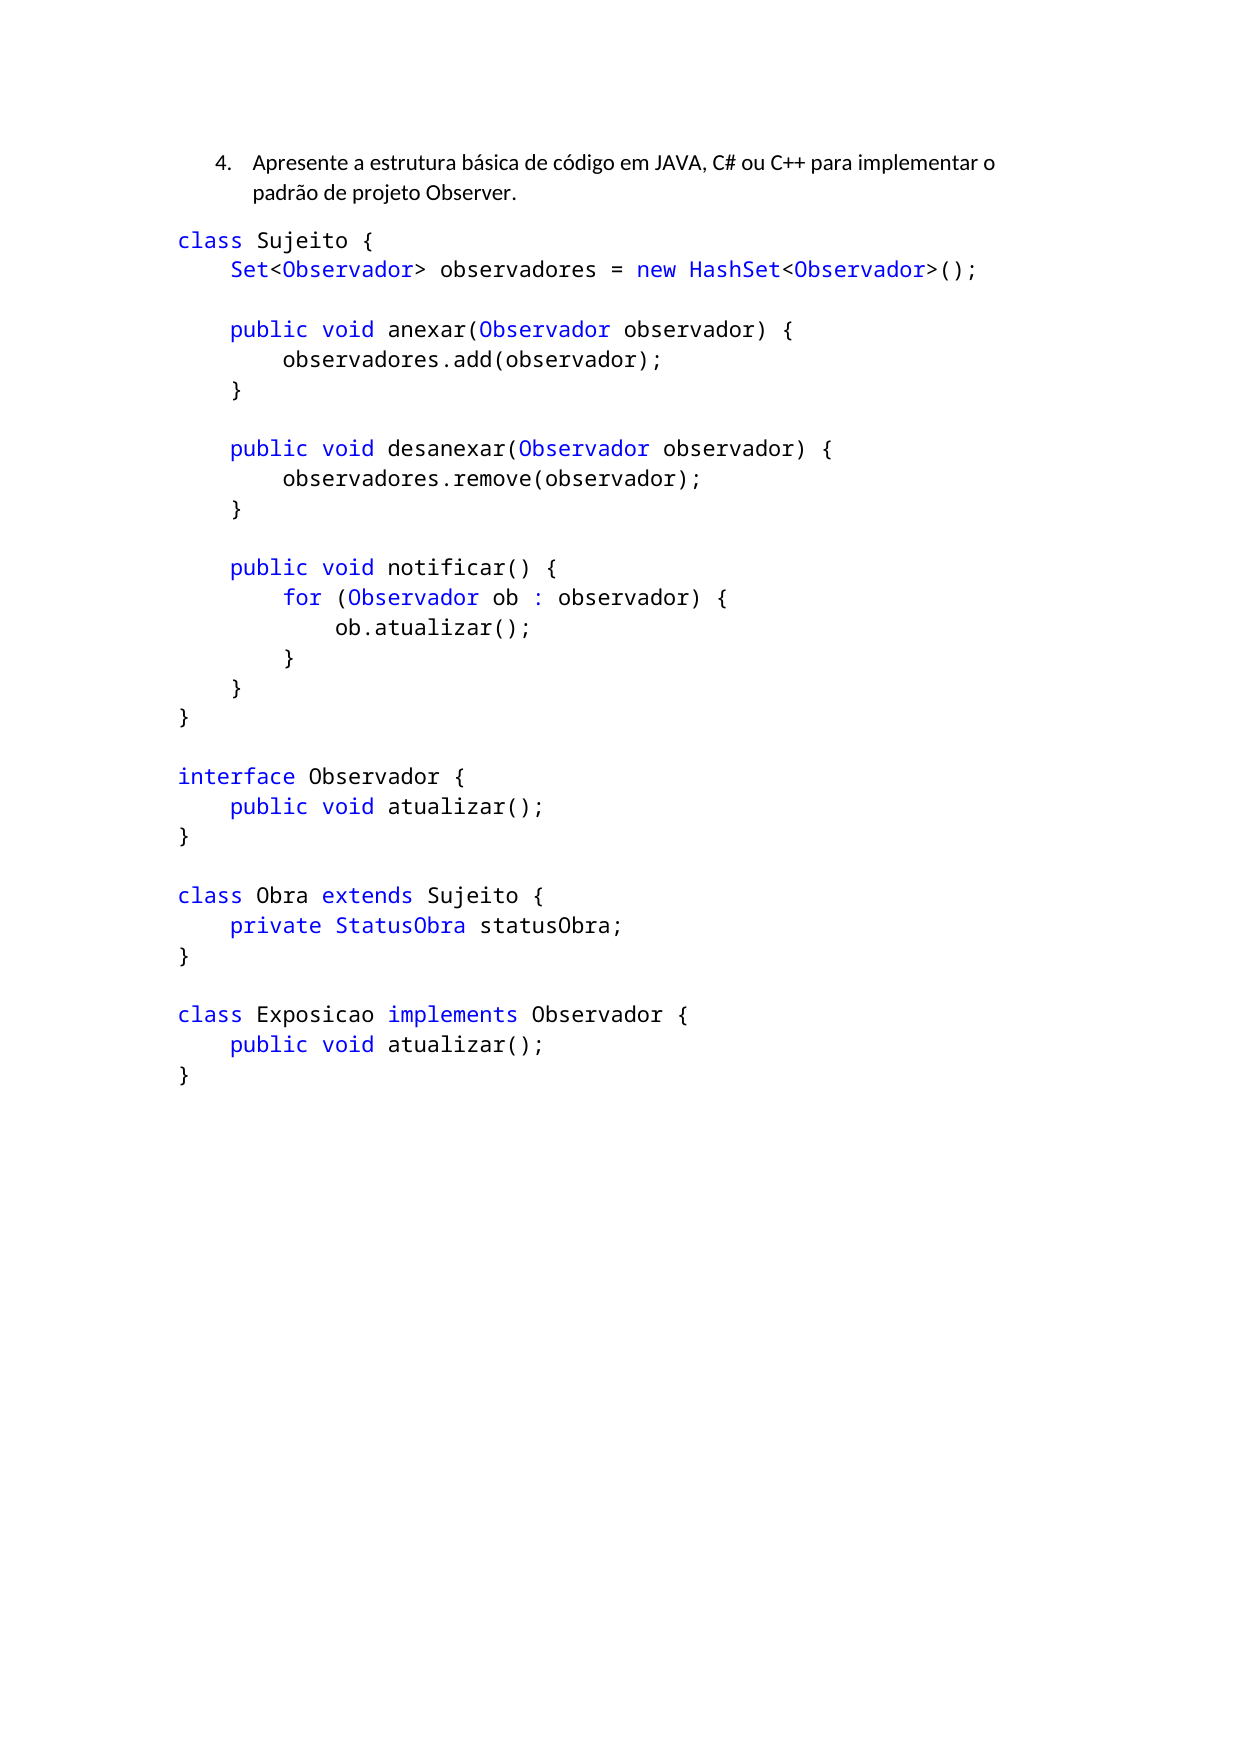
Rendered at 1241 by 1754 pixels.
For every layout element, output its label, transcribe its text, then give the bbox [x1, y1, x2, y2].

text observadores.add(observador); [177, 344, 1063, 374]
text Set<Observador> observadores = new HashSet<Observador>(); [177, 254, 1063, 284]
text public void desanexar(Observador observador) { [177, 433, 1063, 463]
text public void notificar() { [177, 552, 1063, 582]
text class Exposicao implements Observador { [177, 999, 1063, 1029]
text class Sujeito { [177, 225, 1063, 254]
text } [177, 820, 1063, 850]
text } [177, 939, 1063, 969]
text public void anexar(Observador observador) { [177, 314, 1063, 344]
text observadores.remove(observador); [177, 463, 1063, 493]
text for (Observador ob : observador) { [177, 582, 1063, 612]
text } [177, 701, 1063, 731]
text class Obra extends Sujeito { [177, 880, 1063, 910]
text } [177, 374, 1063, 403]
text interface Observador { [177, 761, 1063, 791]
text public void atualizar(); [177, 791, 1063, 820]
text public void atualizar(); [177, 1029, 1063, 1059]
text ob.atualizar(); [177, 612, 1063, 642]
text } [177, 1059, 1063, 1088]
list Apresente a estrutura básica de código em JAVA, C# ou C++ para implementar o padrão de projeto Observer. [215, 148, 1063, 206]
text } [177, 642, 1063, 671]
text } [177, 493, 1063, 523]
text private StatusObra statusObra; [177, 910, 1063, 939]
text } [177, 671, 1063, 701]
